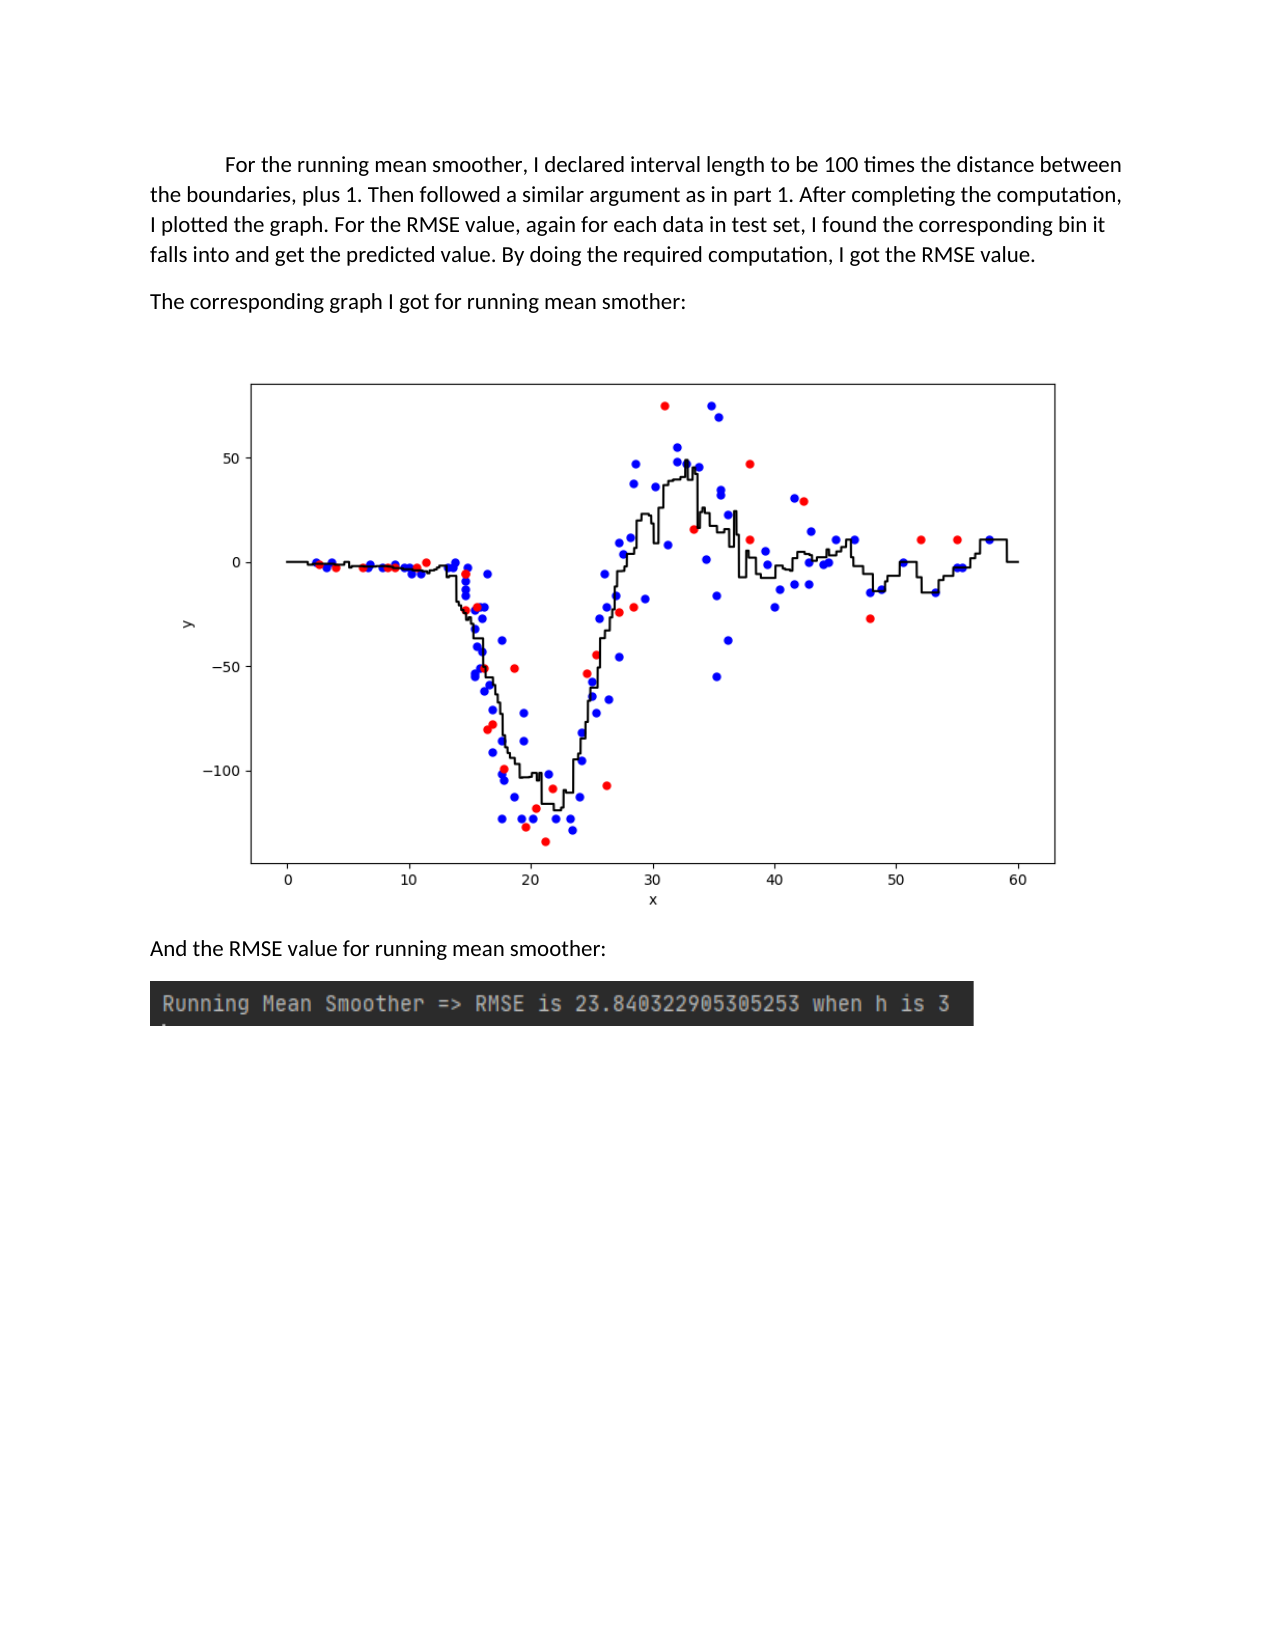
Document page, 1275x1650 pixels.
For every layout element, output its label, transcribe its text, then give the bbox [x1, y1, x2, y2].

picture [150, 981, 974, 1026]
text For the running mean smoother, I declared interval length to be 100 times the distance between the boundaries, plus 1. Then followed a similar argument as in part 1. After completing the computation, I plotted the graph. For the RMSE value, again for each data in test set, I found the corresponding bin it falls into and get the predicted value. By doing the required computation, I got the RMSE value. [150, 150, 1125, 269]
picture [150, 334, 1125, 916]
text And the RMSE value for running mean smoother: [150, 934, 1125, 962]
text The corresponding graph I got for running mean smother: [150, 287, 1125, 316]
